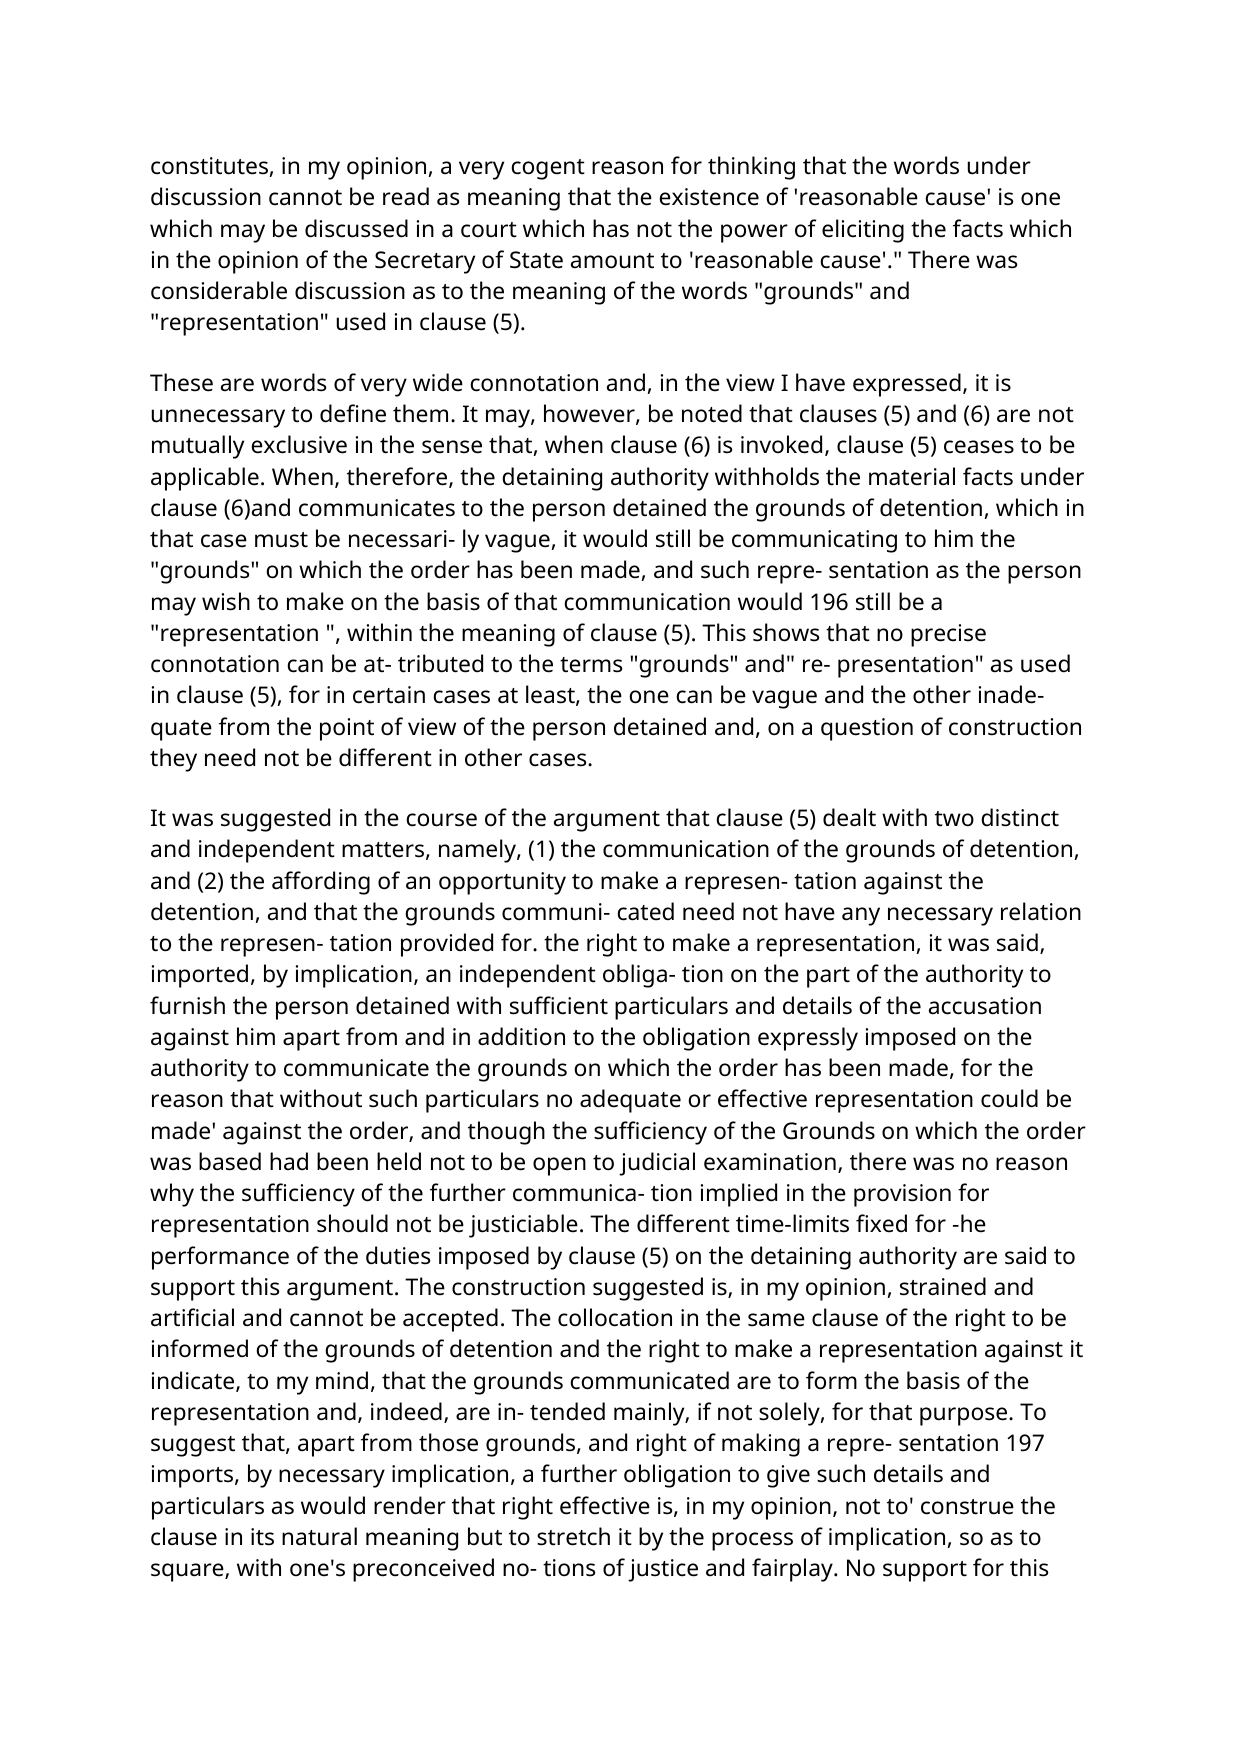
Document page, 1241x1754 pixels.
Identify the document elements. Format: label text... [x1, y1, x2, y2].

text These are words of very wide connotation and, in the view I have expressed, it is unnecessary to define them. It may, however, be noted that clauses (5) and (6) are not mutually exclusive in the sense that, when clause (6) is invoked, clause (5) ceases to be applicable. When, therefore, the detaining authority withholds the material facts under clause (6)and communicates to the person detained the grounds of detention, which in that case must be necessari- ly vague, it would still be communicating to him the "grounds" on which the order has been made, and such repre- sentation as the person may wish to make on the basis of that communication would 196 still be a "representation ", within the meaning of clause (5). This shows that no precise connotation can be at- tributed to the terms "grounds" and" re- presentation" as used in clause (5), for in certain cases at least, the one can be vague and the other inade- quate from the point of view of the person detained and, on a question of construction they need not be different in other cases. [150, 367, 1090, 773]
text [150, 802, 1090, 1583]
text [150, 150, 1090, 337]
